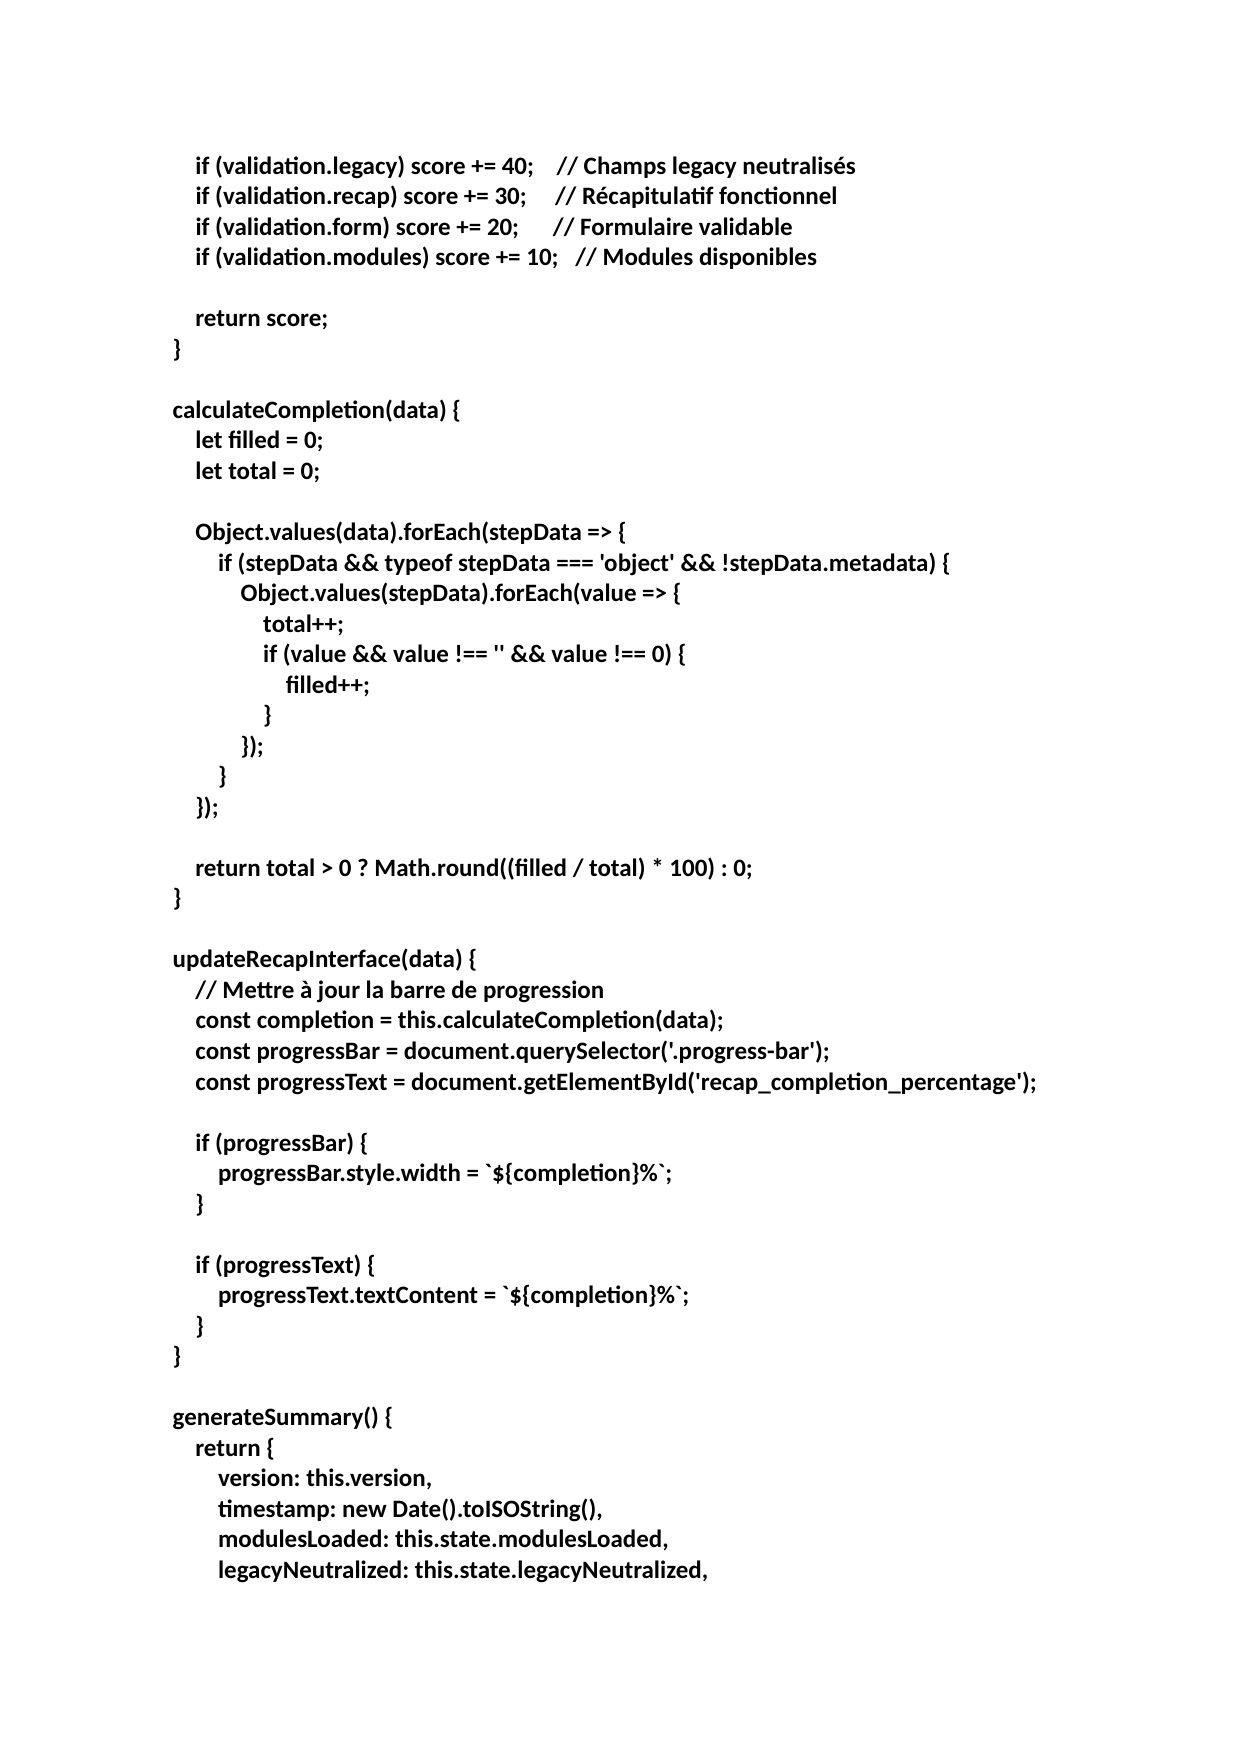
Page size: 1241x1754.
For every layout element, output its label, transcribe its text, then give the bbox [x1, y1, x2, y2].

text if (stepData && typeof stepData === 'object' && !stepData.metadata) { [150, 547, 1090, 577]
text calculateCompletion(data) { [150, 394, 1090, 425]
text if (validation.form) score += 20; // Formulaire validable [150, 211, 1090, 242]
text Object.values(data).forEach(stepData => { [150, 516, 1090, 547]
text const progressText = document.getElementById('recap_completion_percentage'); [150, 1066, 1090, 1096]
text } [150, 333, 1090, 364]
text Object.values(stepData).forEach(value => { [150, 577, 1090, 608]
text }); [150, 730, 1090, 760]
text const completion = this.calculateCompletion(data); [150, 1004, 1090, 1035]
text return score; [150, 303, 1090, 333]
text return { [150, 1432, 1090, 1462]
text if (value && value !== '' && value !== 0) { [150, 638, 1090, 669]
text // Mettre à jour la barre de progression [150, 974, 1090, 1004]
text if (validation.legacy) score += 40; // Champs legacy neutralisés [150, 150, 1090, 181]
text progressBar.style.width = `${completion}%`; [150, 1157, 1090, 1188]
text const progressBar = document.querySelector('.progress-bar'); [150, 1035, 1090, 1066]
text legacyNeutralized: this.state.legacyNeutralized, [150, 1554, 1090, 1584]
text } [150, 882, 1090, 913]
text if (progressText) { [150, 1249, 1090, 1279]
text if (validation.modules) score += 10; // Modules disponibles [150, 242, 1090, 272]
text modulesLoaded: this.state.modulesLoaded, [150, 1523, 1090, 1554]
text }); [150, 791, 1090, 821]
text return total > 0 ? Math.round((filled / total) * 100) : 0; [150, 852, 1090, 882]
text timestamp: new Date().toISOString(), [150, 1493, 1090, 1523]
text } [150, 1340, 1090, 1371]
text } [150, 760, 1090, 791]
text total++; [150, 608, 1090, 638]
text version: this.version, [150, 1462, 1090, 1493]
text let filled = 0; [150, 425, 1090, 455]
text if (progressBar) { [150, 1127, 1090, 1157]
text generateSummary() { [150, 1401, 1090, 1432]
text updateRecapInterface(data) { [150, 943, 1090, 974]
text } [150, 1310, 1090, 1340]
text } [150, 699, 1090, 730]
text if (validation.recap) score += 30; // Récapitulatif fonctionnel [150, 181, 1090, 211]
text progressText.textContent = `${completion}%`; [150, 1279, 1090, 1310]
text filled++; [150, 669, 1090, 699]
text let total = 0; [150, 455, 1090, 486]
text } [150, 1188, 1090, 1218]
